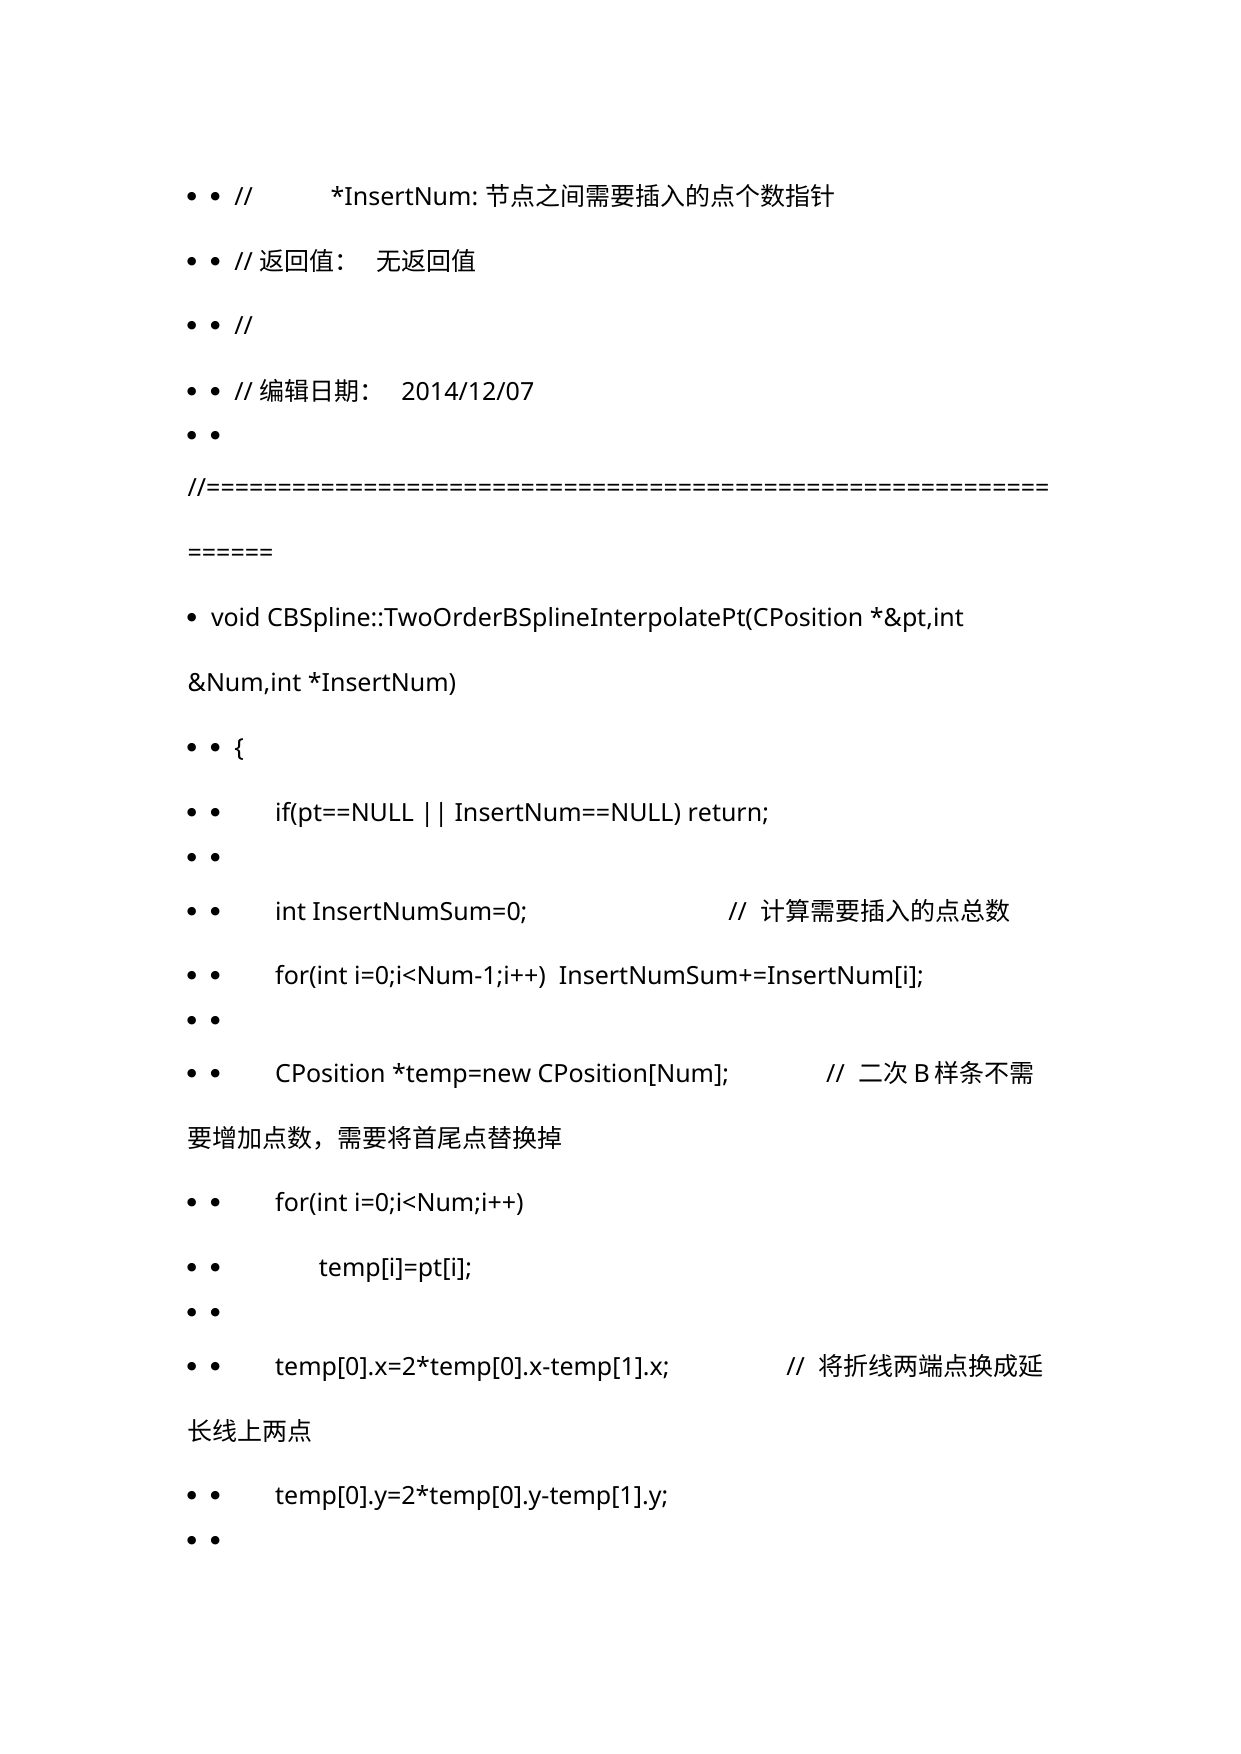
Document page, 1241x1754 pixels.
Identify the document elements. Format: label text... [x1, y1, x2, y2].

text · · // 编辑日期： 2014/12/07 [187, 357, 1053, 422]
text · · for(int i=0;i<Num-1;i++) InsertNumSum+=InsertNum[i]; [187, 942, 1053, 1007]
text · · [187, 1527, 1053, 1559]
text · · for(int i=0;i<Num;i++) [187, 1169, 1053, 1234]
text · · [187, 1007, 1053, 1039]
text · · int InsertNumSum=0; // 计算需要插入的点总数 [187, 877, 1053, 942]
text · · if(pt==NULL || InsertNum==NULL) return; [187, 779, 1053, 844]
text · · { [187, 714, 1053, 779]
text · void CBSpline::TwoOrderBSplineInterpolatePt(CPosition *&pt,int &Num,int *InsertNum) [187, 584, 1053, 714]
text · · //================================================================= [187, 422, 1053, 584]
text · · // *InsertNum: 节点之间需要插入的点个数指针 [187, 162, 1053, 227]
text · · temp[0].x=2*temp[0].x-temp[1].x; // 将折线两端点换成延长线上两点 [187, 1332, 1053, 1462]
text · · // 返回值： 无返回值 [187, 227, 1053, 292]
text · · [187, 1299, 1053, 1332]
text · · temp[0].y=2*temp[0].y-temp[1].y; [187, 1462, 1053, 1527]
text · · CPosition *temp=new CPosition[Num]; // 二次B样条不需要增加点数，需要将首尾点替换掉 [187, 1039, 1053, 1169]
text · · [187, 844, 1053, 877]
text · · // [187, 292, 1053, 357]
text · · temp[i]=pt[i]; [187, 1234, 1053, 1299]
